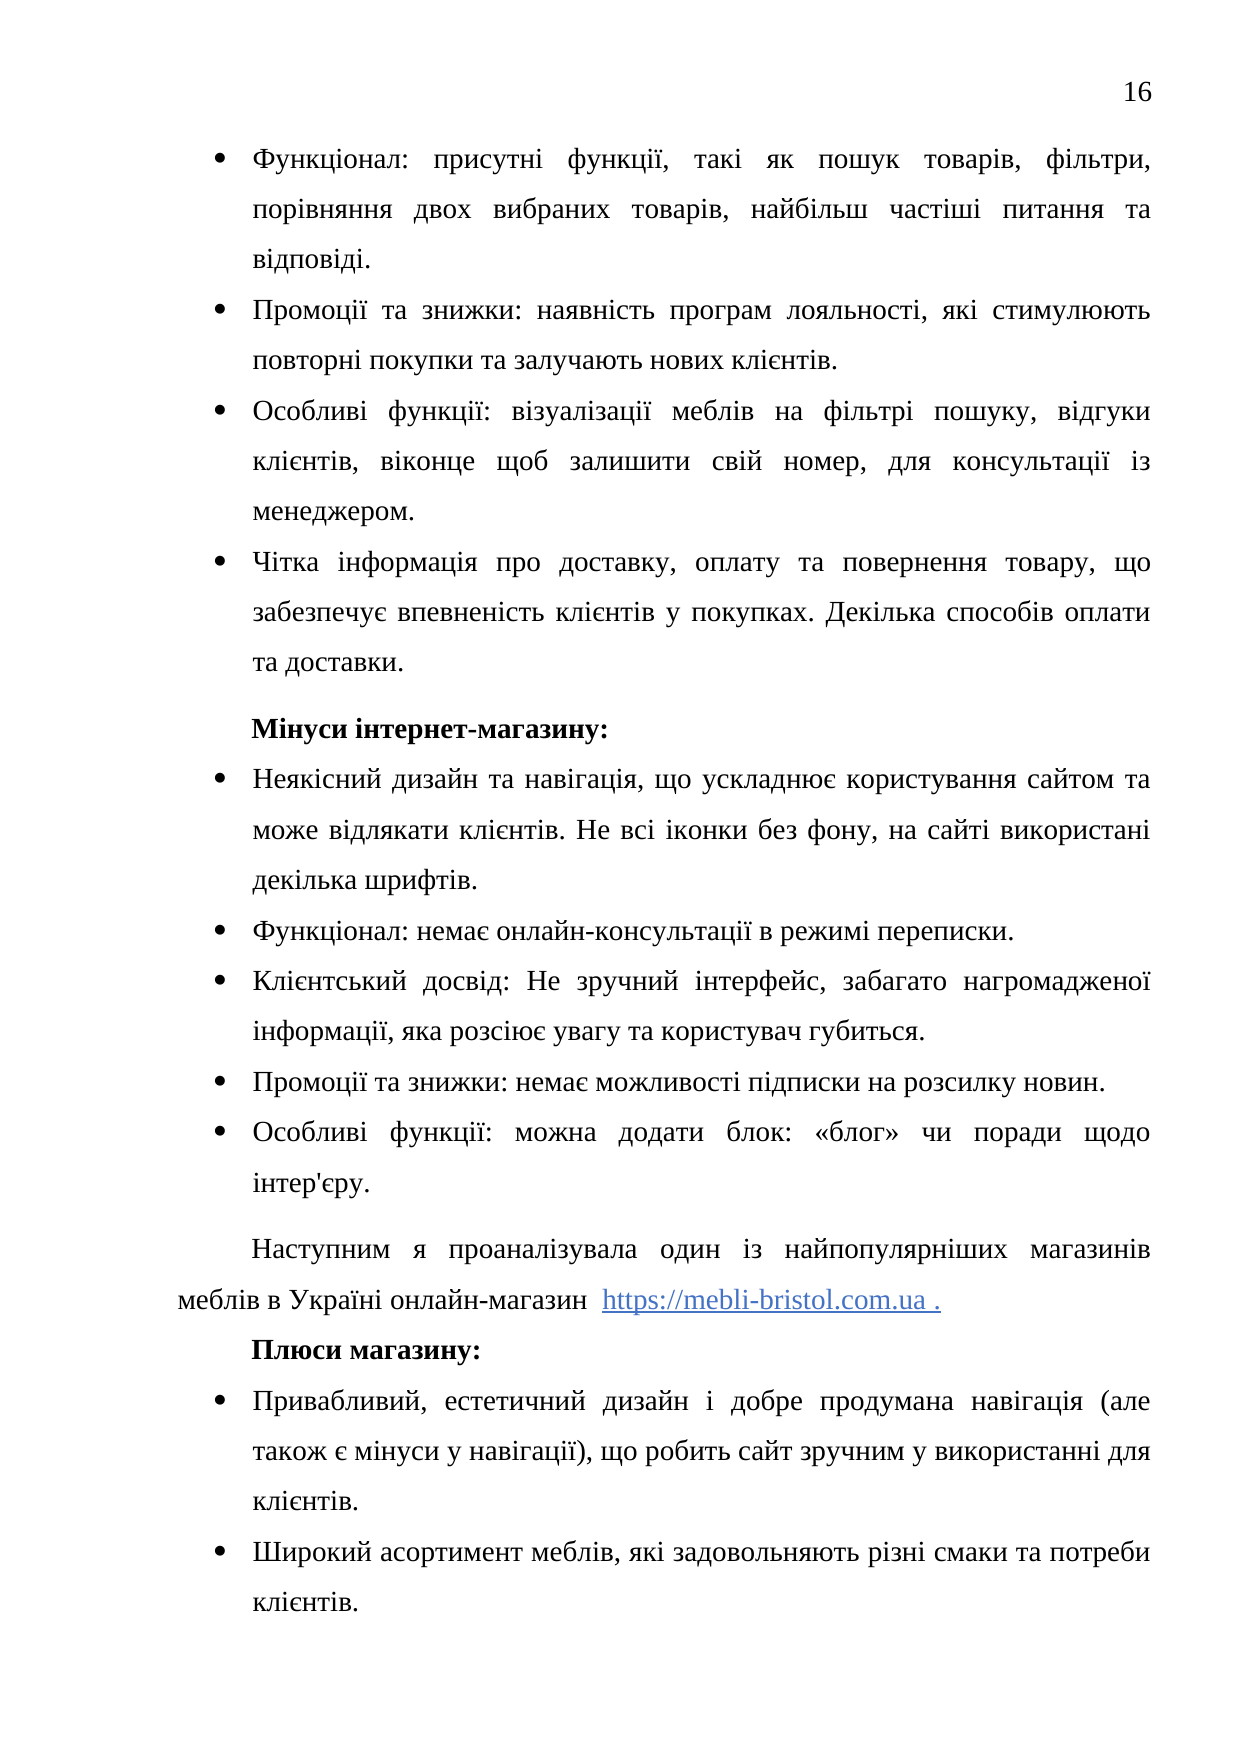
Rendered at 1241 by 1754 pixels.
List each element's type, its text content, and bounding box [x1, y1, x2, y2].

list Функціонал: присутні функції, такі як пошук товарів, фільтри, порівняння двох вибраних товарів, найбільш частіші питання та відповіді. [215, 141, 1152, 275]
text Наступним я проаналізувала один із найпопулярніших магазинів меблів в Україні онлайн-магазин https://mebli-bristol.com.ua . [177, 1232, 1152, 1316]
list Промоції та знижки: немає можливості підписки на розсилку новин. [215, 1064, 1152, 1097]
list Широкий асортимент меблів, які задовольняють різні смаки та потреби клієнтів. [215, 1534, 1152, 1618]
list Особливі функції: можна додати блок: «блог» чи поради щодо інтер'єру. [215, 1114, 1152, 1198]
list Клієнтський досвід: Не зручний інтерфейс, забагато нагромадженої інформації, яка розсіює увагу та користувач губиться. [215, 963, 1152, 1047]
list Неякісний дизайн та навігація, що ускладнює користування сайтом та може відлякати клієнтів. Не всі іконки без фону, на сайті використані декілька шрифтів. [215, 762, 1152, 896]
list Привабливий, естетичний дизайн і добре продумана навігація (але також є мінуси у навігації), що робить сайт зручним у використанні для клієнтів. [215, 1383, 1152, 1517]
list Промоції та знижки: наявність програм лояльності, які стимулюють повторні покупки та залучають нових клієнтів. [215, 292, 1152, 376]
list Чітка інформація про доставку, оплату та повернення товару, що забезпечує впевненість клієнтів у покупках. Декілька способів оплати та доставки. [215, 544, 1152, 678]
text Плюси магазину: [177, 1332, 1152, 1366]
text Мінуси інтернет-магазину: [177, 711, 1152, 745]
list Функціонал: немає онлайн-консультації в режимі переписки. [215, 913, 1152, 946]
list Особливі функції: візуалізації меблів на фільтрі пошуку, відгуки клієнтів, віконце щоб залишити свій номер, для консультації із менеджером. [215, 393, 1152, 527]
